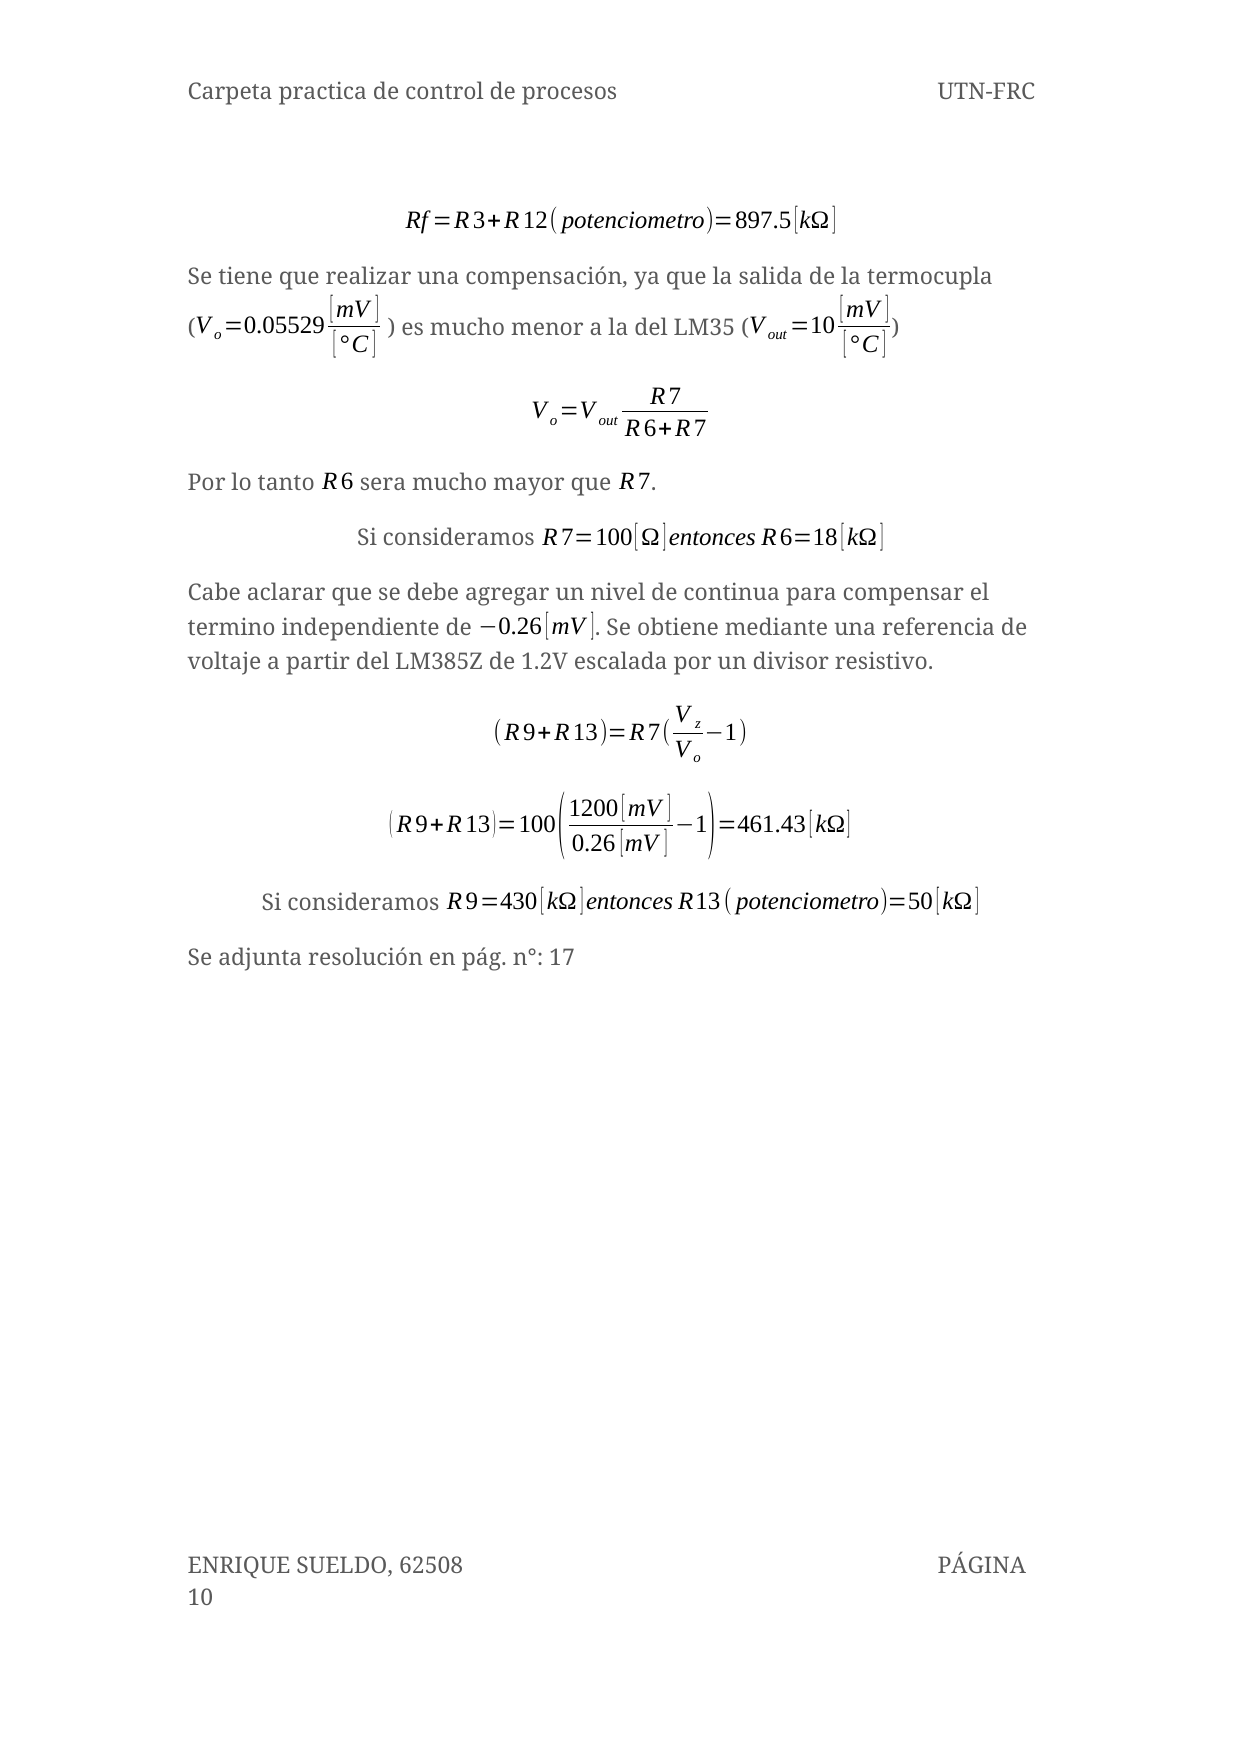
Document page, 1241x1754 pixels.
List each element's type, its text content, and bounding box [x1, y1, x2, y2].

text Si consideramos [187, 521, 1053, 552]
text Se adjunta resolución en pág. n°: 17 [187, 941, 1053, 972]
text Cabe aclarar que se debe agregar un nivel de continua para compensar el termino independiente de . Se obtiene mediante una referencia de voltaje a partir del LM385Z de 1.2V escalada por un divisor resistivo. [187, 576, 1053, 676]
text Se tiene que realizar una compensación, ya que la salida de la termocupla ( ) es mucho menor a la del LM35 () [187, 260, 1053, 359]
text Si consideramos [187, 886, 1053, 917]
text Por lo tanto sera mucho mayor que . [187, 466, 1053, 497]
